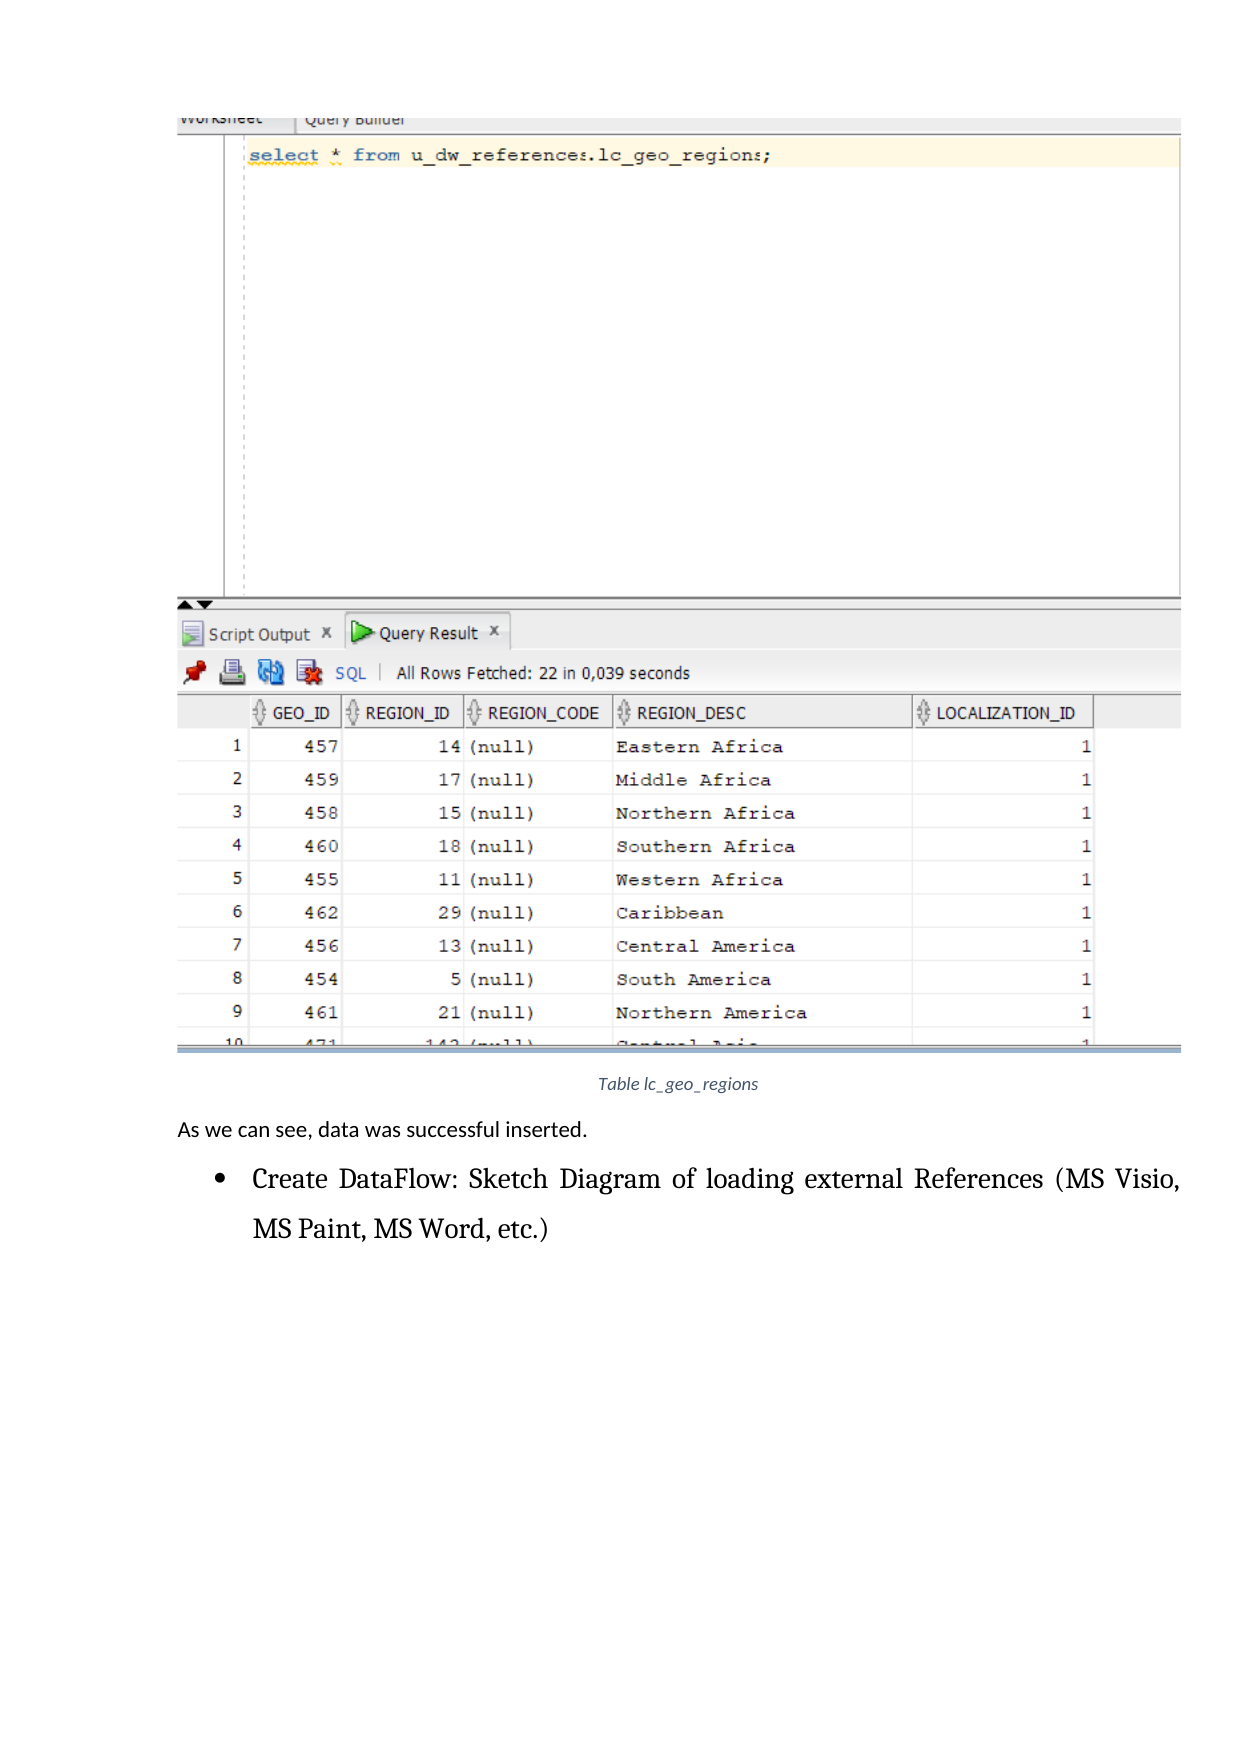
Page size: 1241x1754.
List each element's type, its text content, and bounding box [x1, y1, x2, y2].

text Table lc_geo_regions [177, 1072, 1181, 1095]
list Create DataFlow: Sketch Diagram of loading external References (MS Visio, MS Paint, MS Word, etc.) [215, 1162, 1181, 1246]
picture [177, 118, 1182, 1053]
text As we can see, data was successful inserted. [177, 1116, 1181, 1143]
